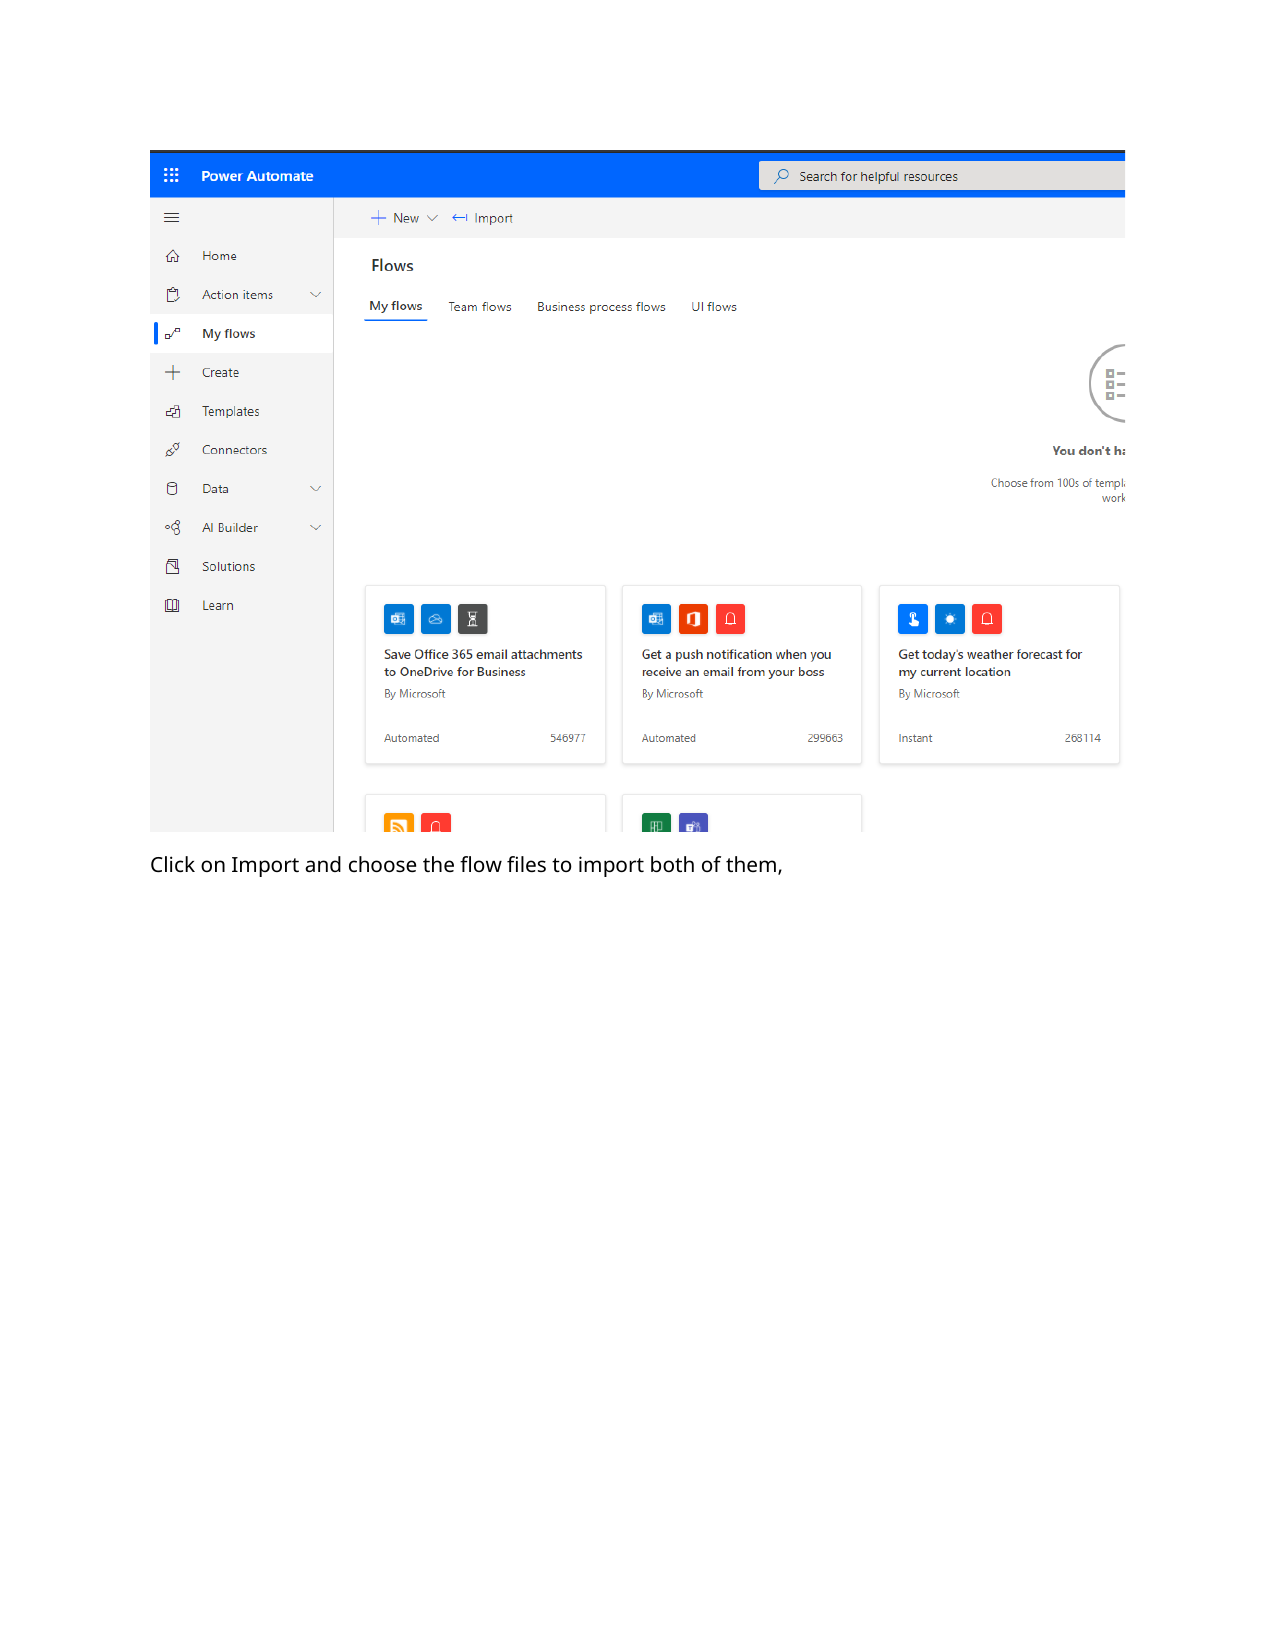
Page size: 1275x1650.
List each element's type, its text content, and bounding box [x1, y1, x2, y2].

text Click on Import and choose the flow files to import both of them, [150, 851, 1125, 879]
picture [150, 150, 1125, 832]
